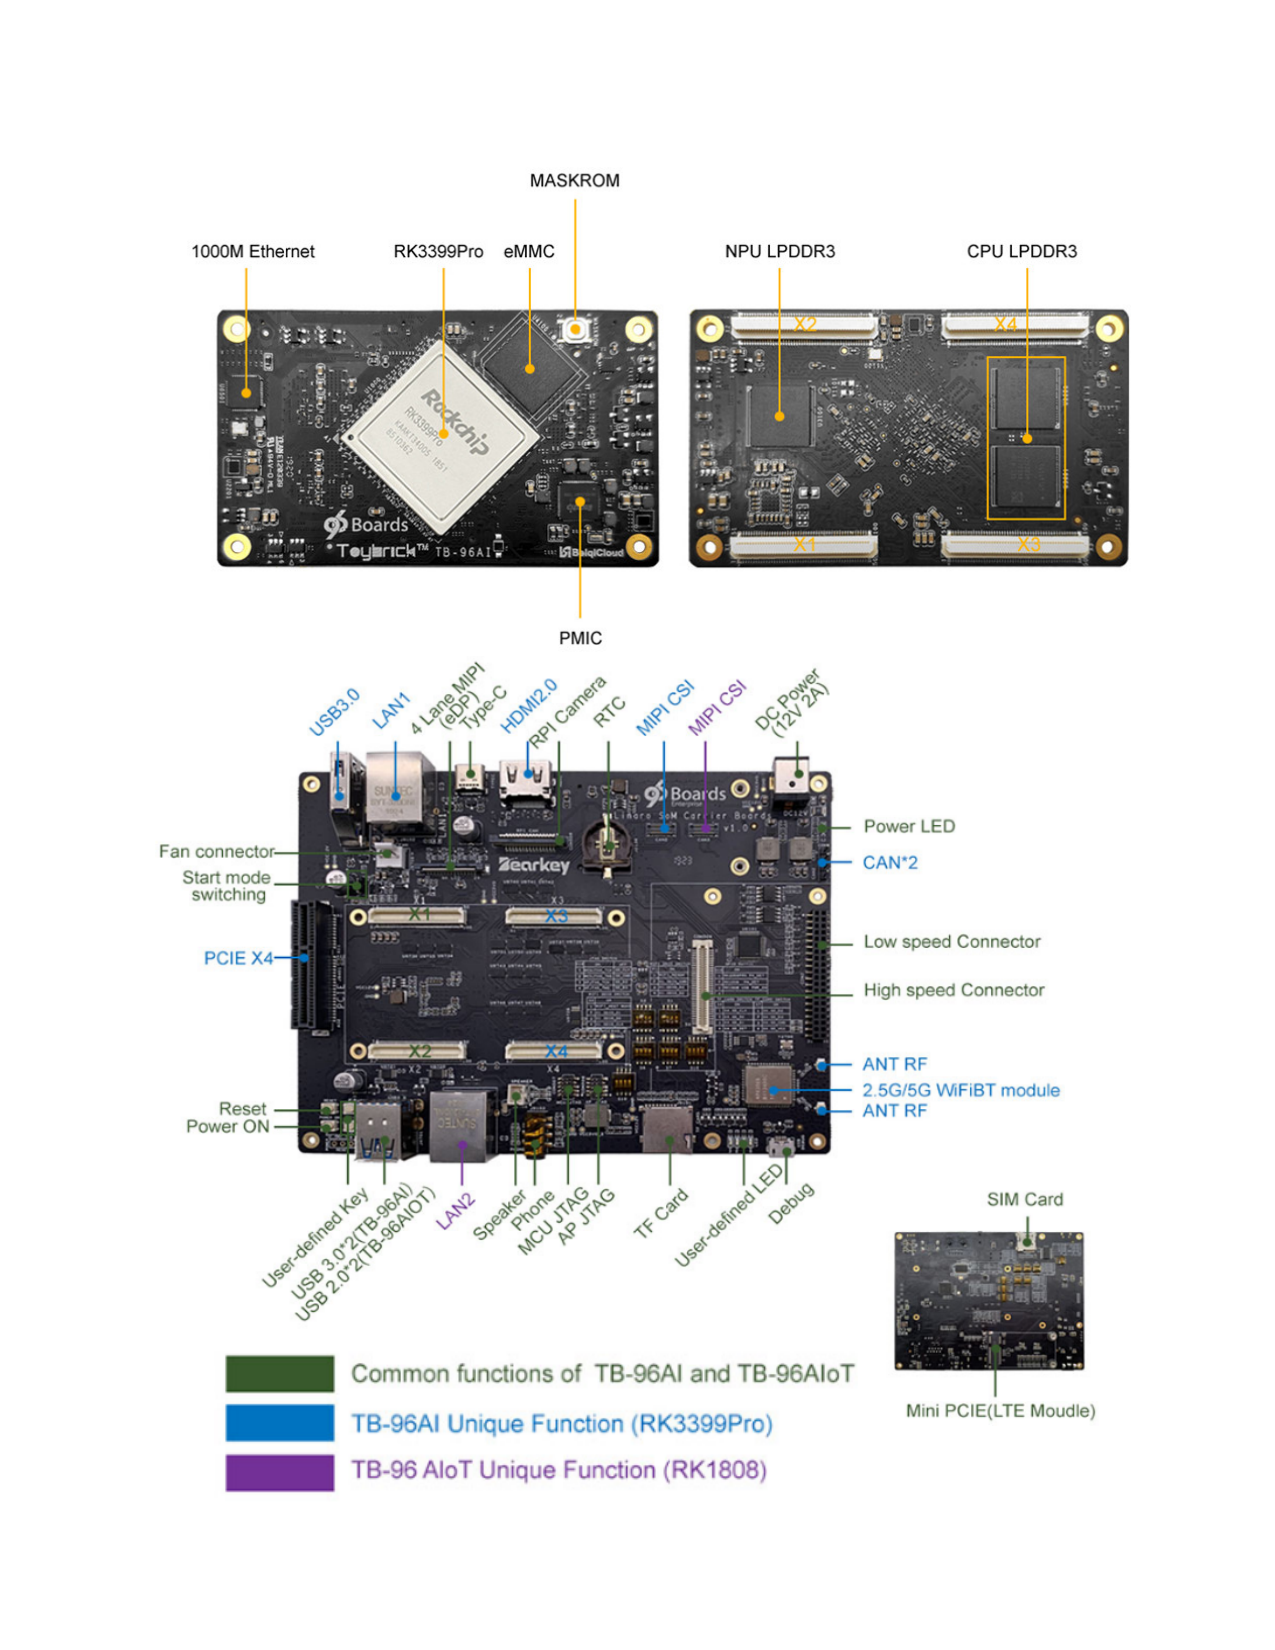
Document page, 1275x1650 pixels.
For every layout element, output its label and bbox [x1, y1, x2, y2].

picture [146, 656, 1101, 1508]
picture [163, 150, 1138, 655]
